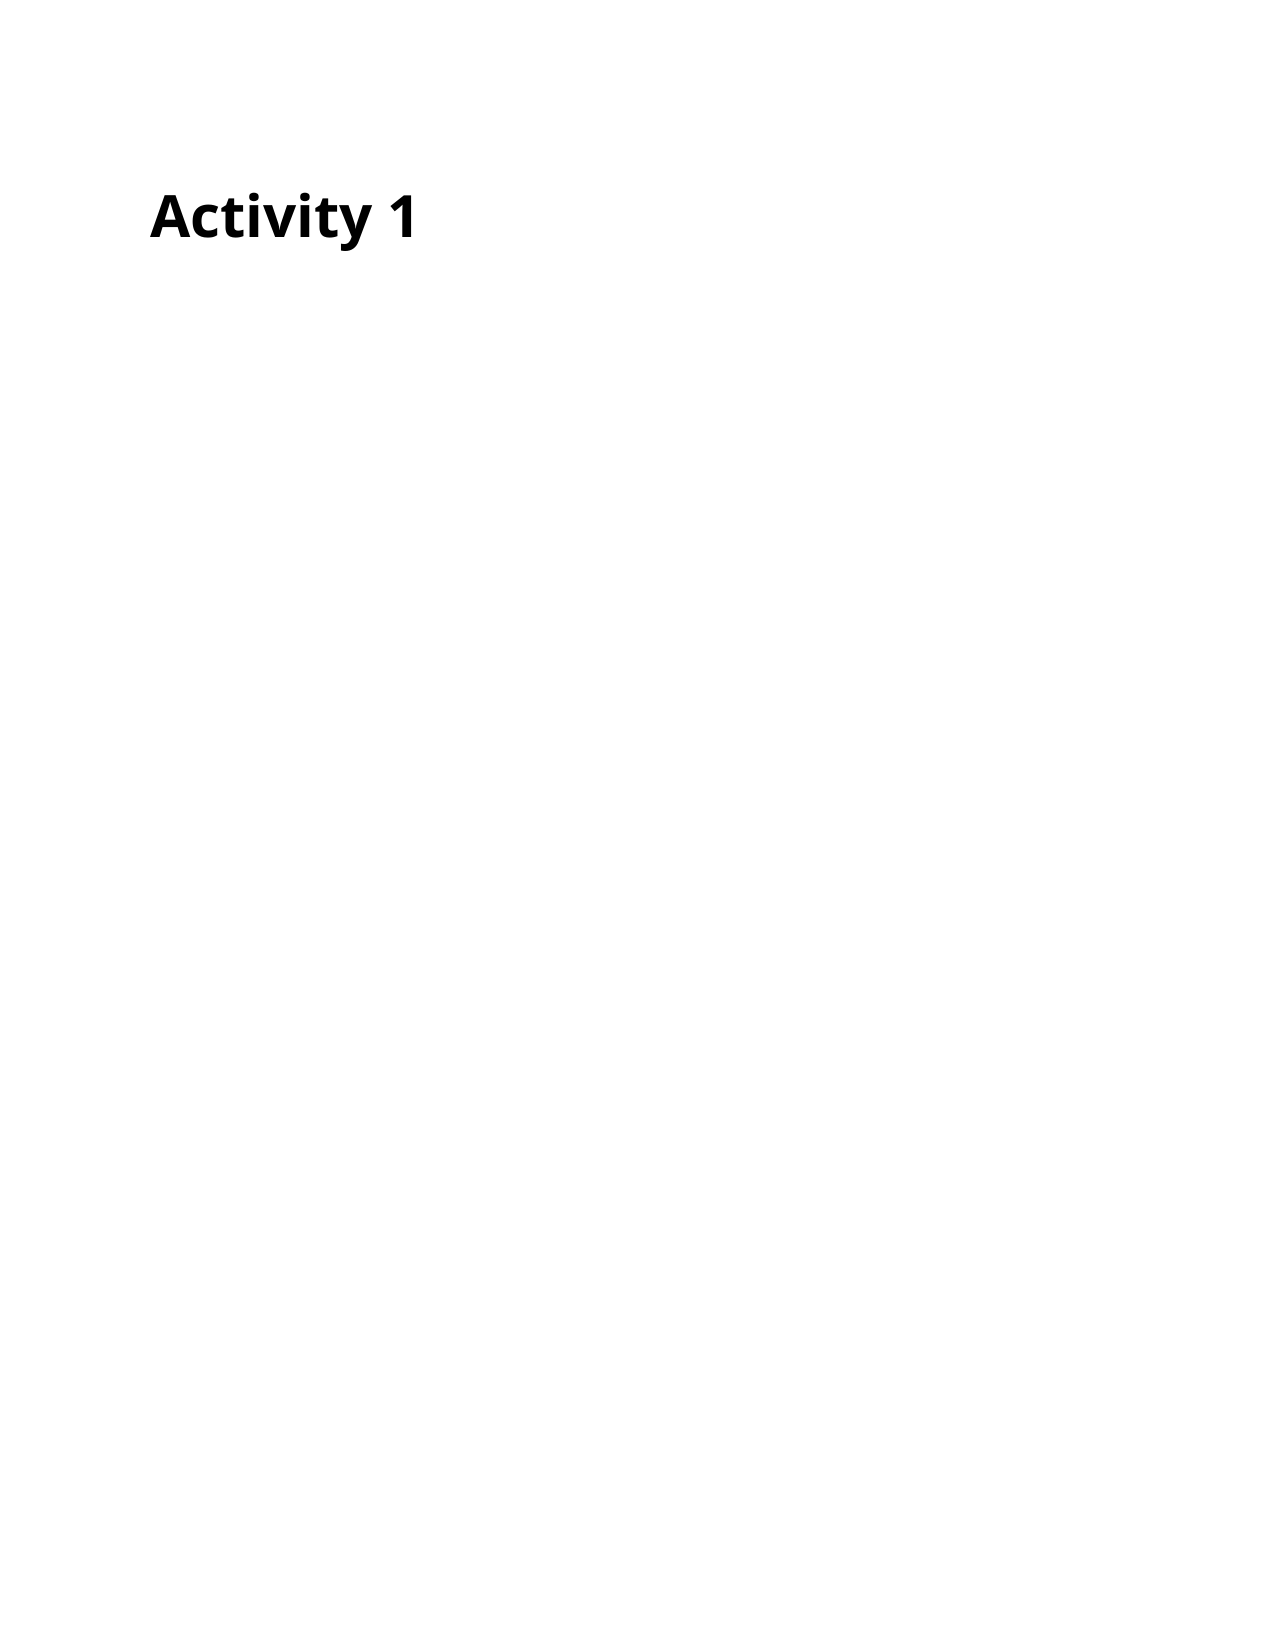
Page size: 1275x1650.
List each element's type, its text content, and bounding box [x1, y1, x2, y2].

subtitle Activity 1 [150, 175, 1125, 254]
